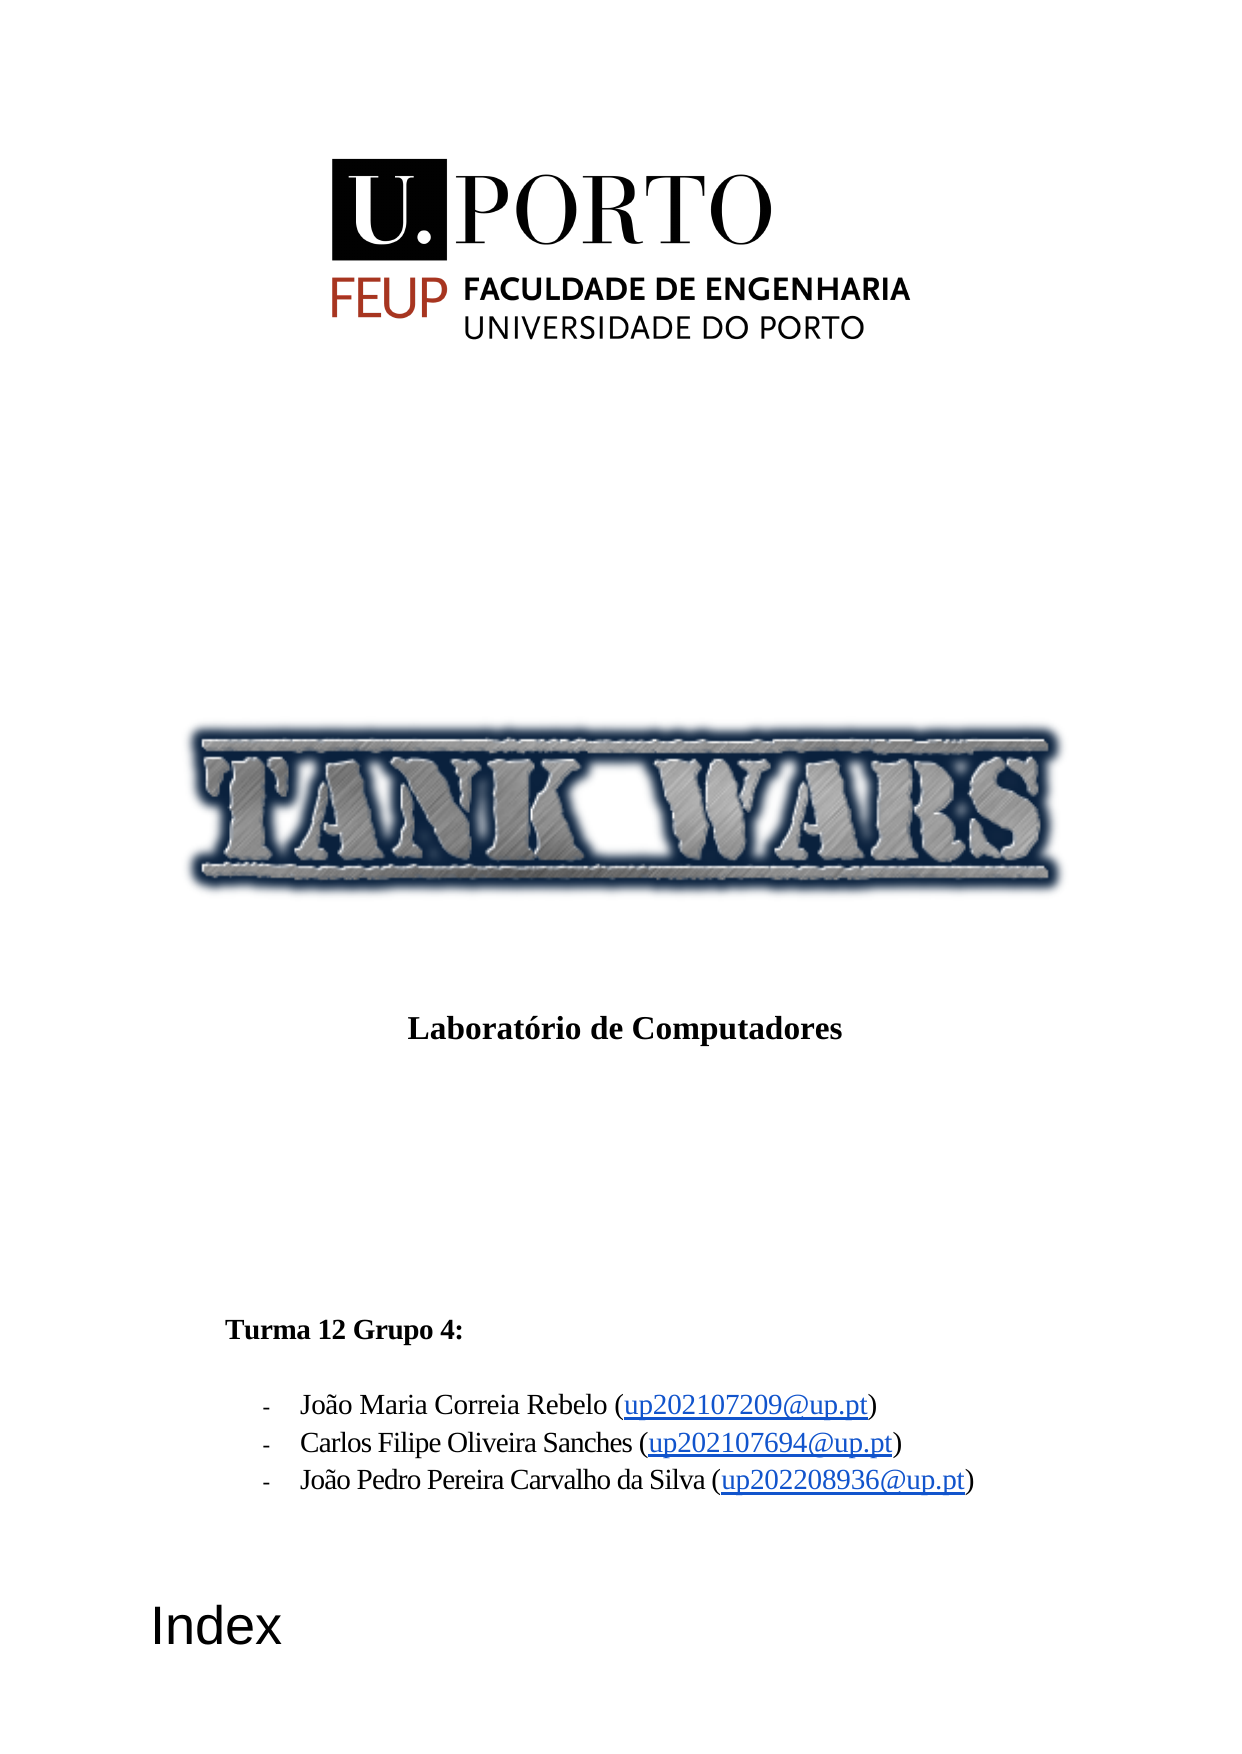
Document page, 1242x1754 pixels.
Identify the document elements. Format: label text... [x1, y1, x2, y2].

list João Pedro Pereira Carvalho da Silva (up202208936@up.pt) [262, 1462, 1110, 1496]
picture [167, 703, 1083, 916]
subtitle Laboratório de Computadores [139, 1008, 1110, 1047]
subtitle Turma 12 Grupo 4: [225, 1312, 1110, 1346]
list Carlos Filipe Oliveira Sanches (up202107694@up.pt) [262, 1425, 1110, 1458]
picture [318, 143, 924, 355]
list João Maria Correia Rebelo (up202107209@up.pt) [262, 1387, 1110, 1421]
